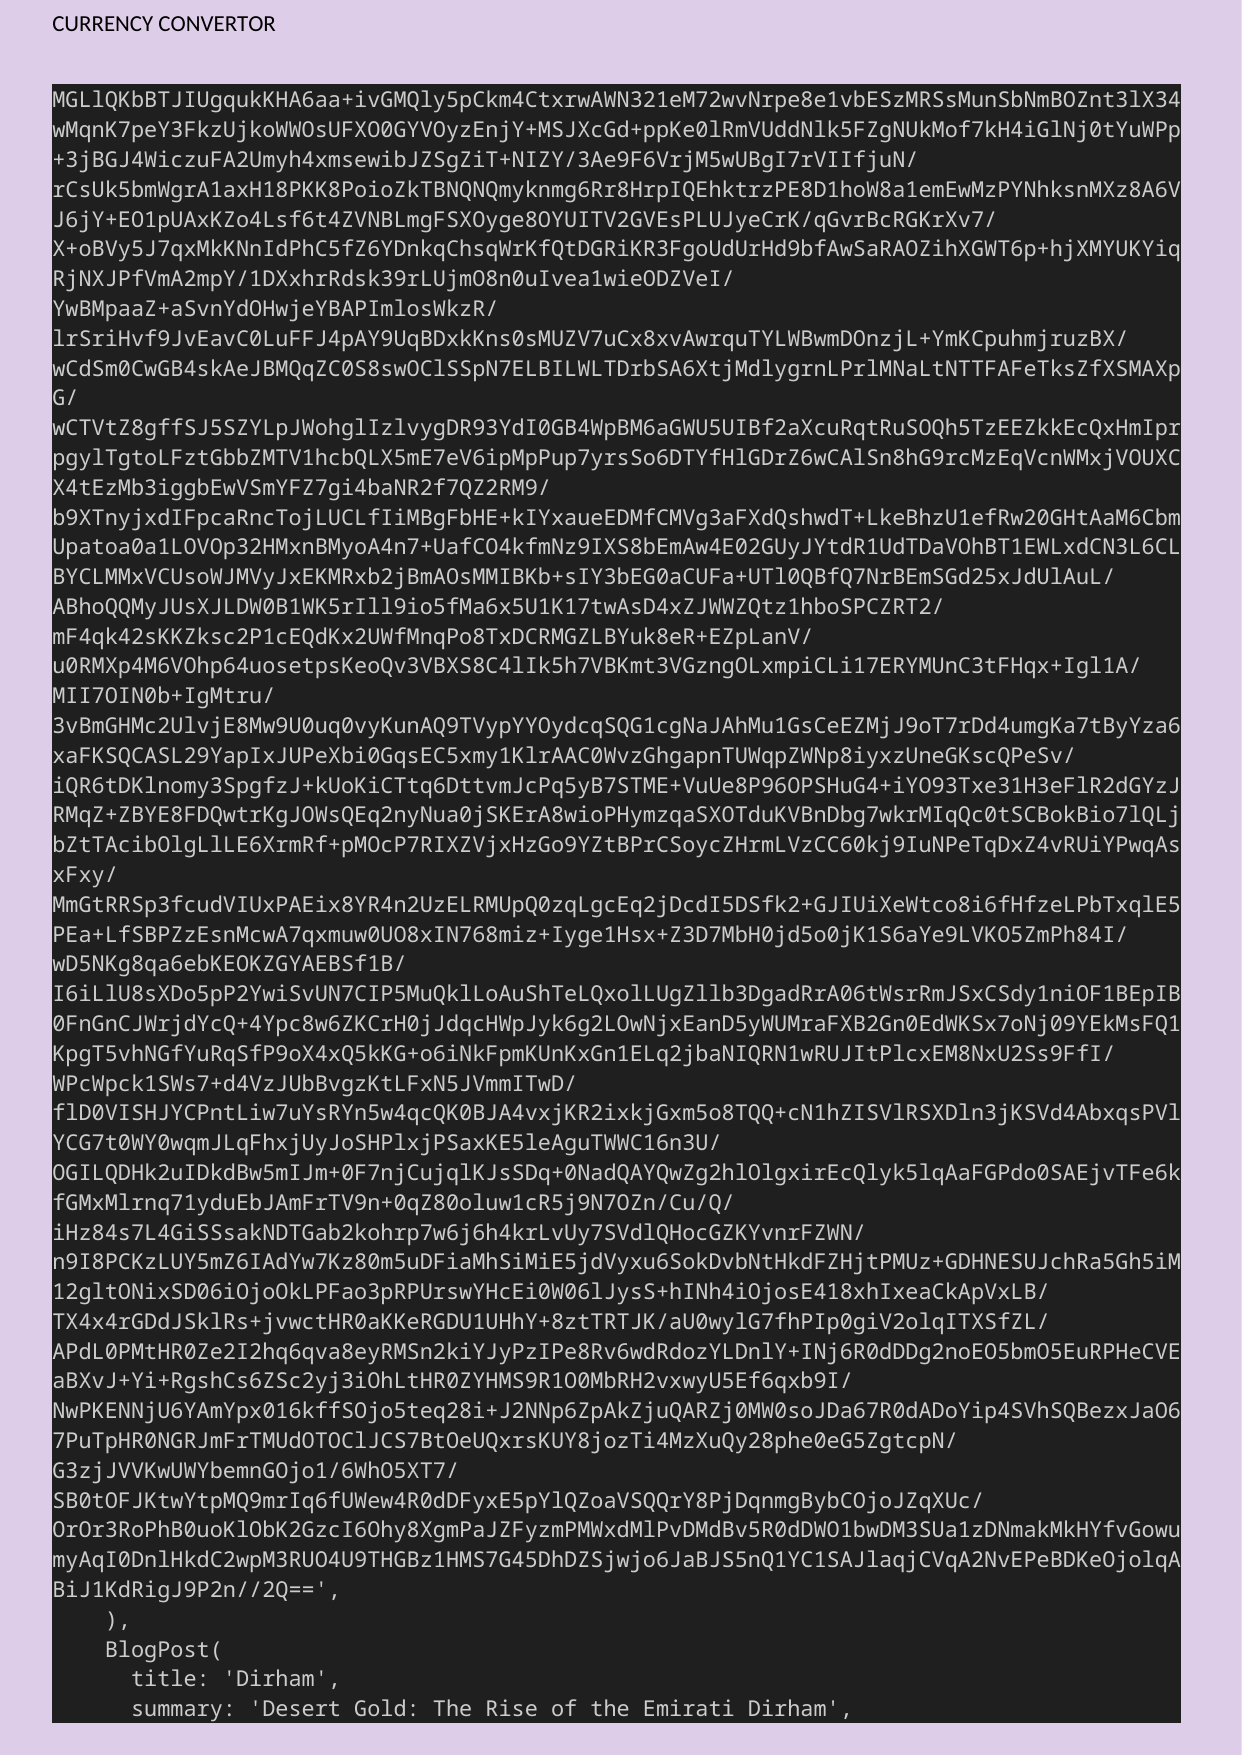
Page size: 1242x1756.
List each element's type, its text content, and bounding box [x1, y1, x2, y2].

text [52, 84, 1181, 1604]
text ), [52, 1604, 1181, 1633]
text title: 'Dirham', [52, 1663, 1181, 1693]
text BlogPost( [52, 1633, 1181, 1663]
text summary: 'Desert Gold: The Rise of the Emirati Dirham', [52, 1693, 1181, 1723]
